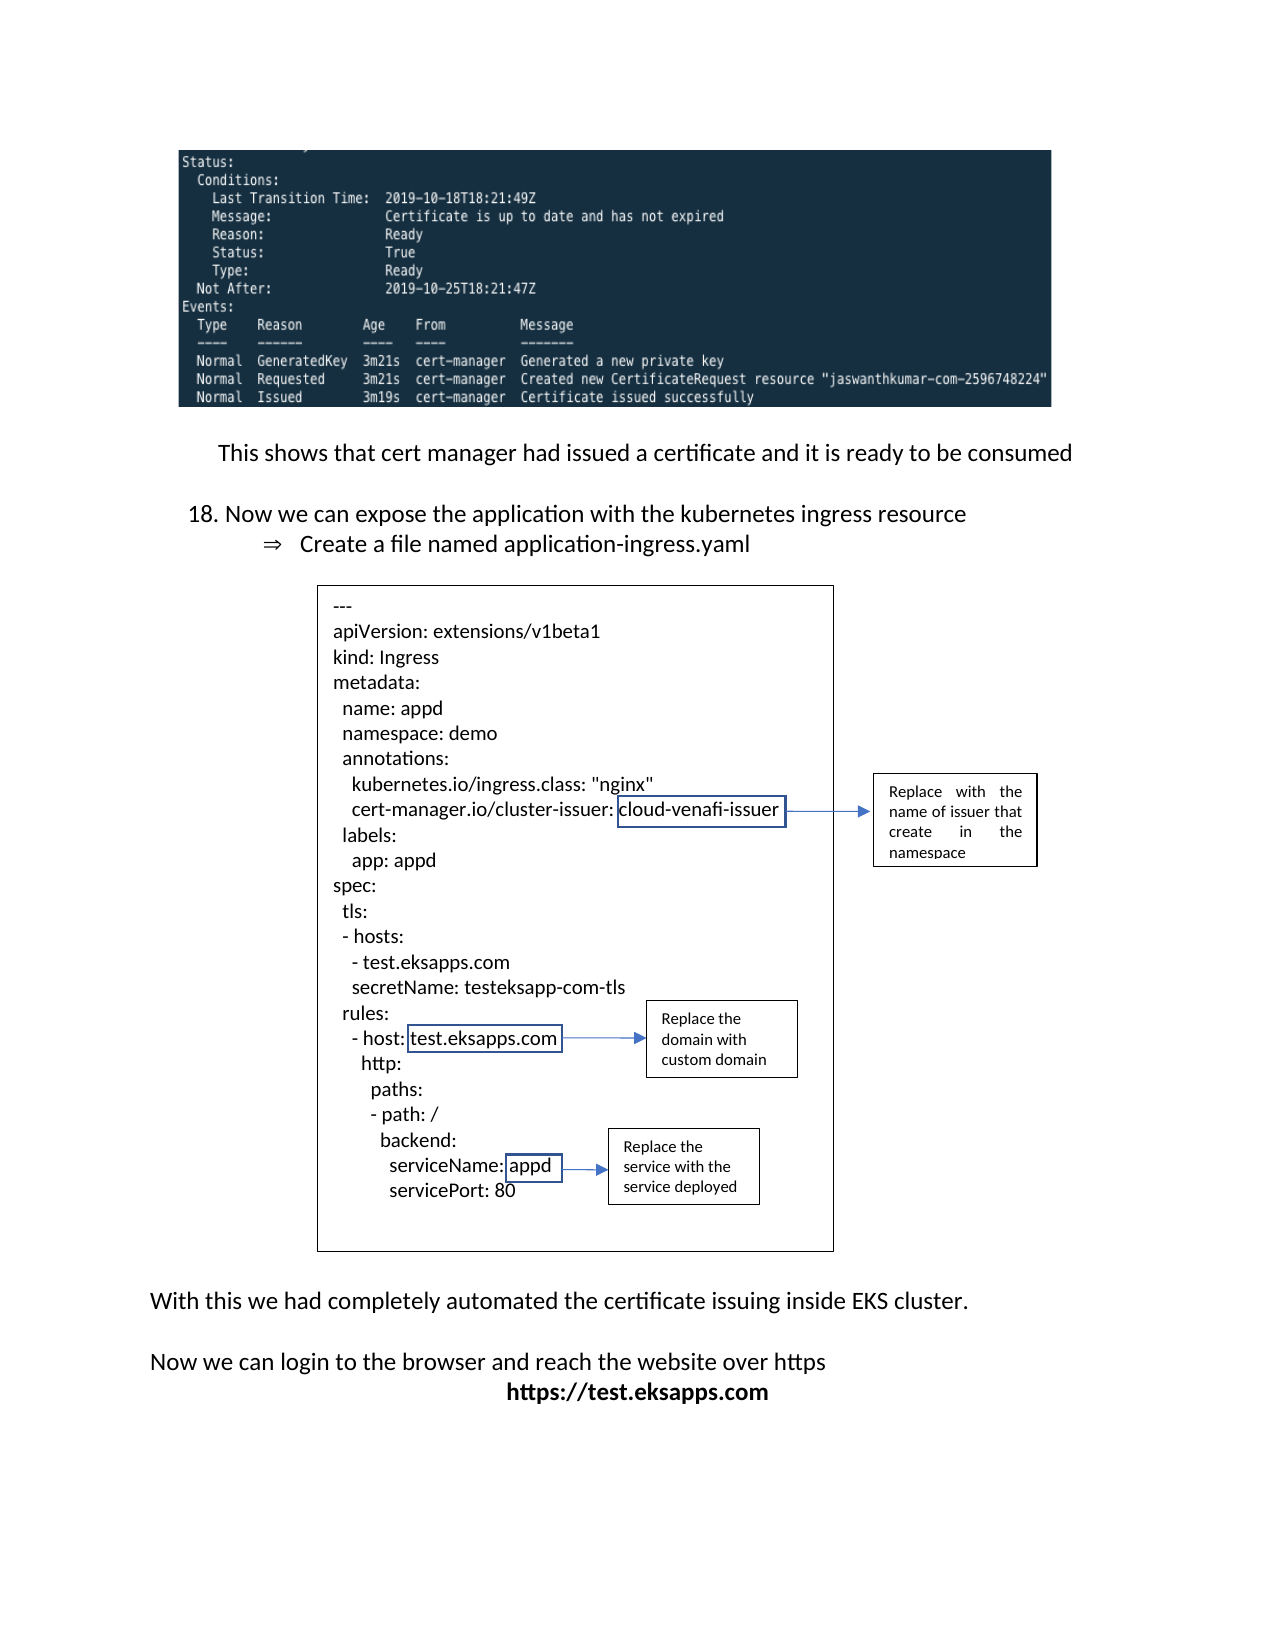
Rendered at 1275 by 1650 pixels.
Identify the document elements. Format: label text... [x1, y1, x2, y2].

list Now we can expose the application with the kubernetes ingress resource [187, 498, 1125, 528]
text With this we had completely automated the certificate issuing inside EKS cluster. [150, 1285, 1125, 1316]
list Create a file named application-ingress.yaml [262, 528, 1125, 559]
text https://test.eksapps.com [150, 1377, 1125, 1407]
picture [178, 150, 1052, 407]
text Now we can login to the browser and reach the website over https [150, 1346, 1125, 1377]
text This shows that cert manager had issued a certificate and it is ready to be consumed [150, 437, 1125, 467]
